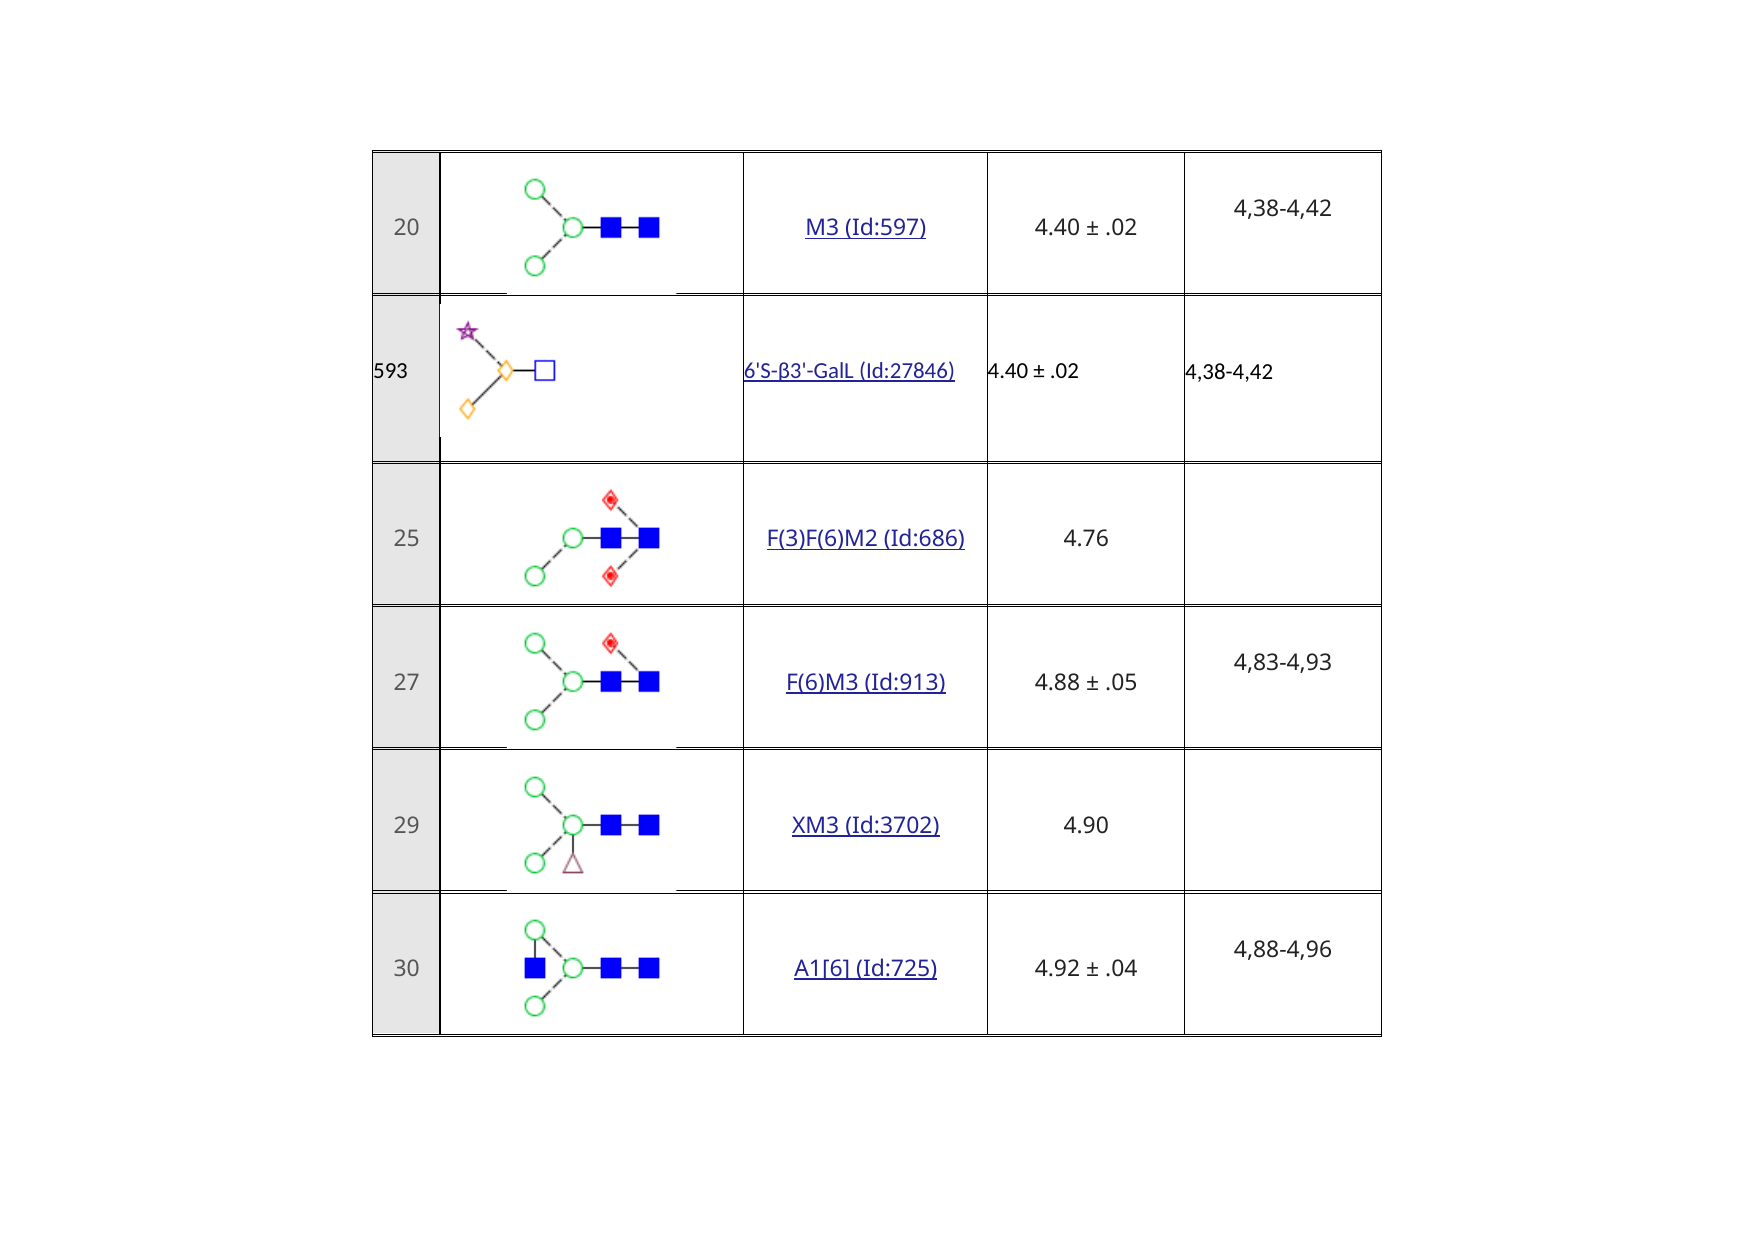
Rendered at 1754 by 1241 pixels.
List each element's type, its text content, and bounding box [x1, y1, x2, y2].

table_cell [441, 464, 743, 604]
table_cell 20 [373, 153, 439, 293]
picture [439, 304, 573, 437]
table_cell 4.92 ± .04 [988, 894, 1184, 1033]
table_cell 30 [373, 894, 439, 1033]
table_cell 29 [373, 750, 439, 890]
table_cell [441, 607, 743, 747]
picture [506, 615, 677, 748]
picture [506, 758, 677, 891]
picture [506, 901, 677, 1034]
table_cell XM3 (Id:3702) [744, 750, 987, 890]
table_cell 4.40 ± .02 [988, 153, 1184, 293]
table_cell [1185, 750, 1381, 890]
table_cell [441, 750, 743, 890]
table_cell [441, 296, 743, 461]
table_cell 4.76 [988, 464, 1184, 604]
table_cell A1[6] (Id:725) [744, 894, 987, 1033]
table_cell 4,83-4,93 [1185, 607, 1381, 747]
table_cell 25 [373, 464, 439, 604]
table_cell 6'S-β3'-GalL (Id:27846) [744, 296, 987, 461]
table_cell 4.88 ± .05 [988, 607, 1184, 747]
table_cell M3 (Id:597) [744, 153, 987, 293]
table_cell 4,38-4,42 [1185, 296, 1381, 461]
table_cell 4.40 ± .02 [988, 296, 1184, 461]
table_cell F(6)M3 (Id:913) [744, 607, 987, 747]
table_cell 593 [373, 296, 439, 461]
table_cell [441, 894, 743, 1033]
table_cell [441, 153, 743, 293]
table_cell F(3)F(6)M2 (Id:686) [744, 464, 987, 604]
table_cell 27 [373, 607, 439, 747]
picture [506, 471, 677, 604]
table_cell 4,88-4,96 [1185, 894, 1381, 1033]
table_cell [1185, 464, 1381, 604]
table_cell 4.90 [988, 750, 1184, 890]
picture [506, 161, 677, 294]
table_cell 4,38-4,42 [1185, 153, 1381, 293]
